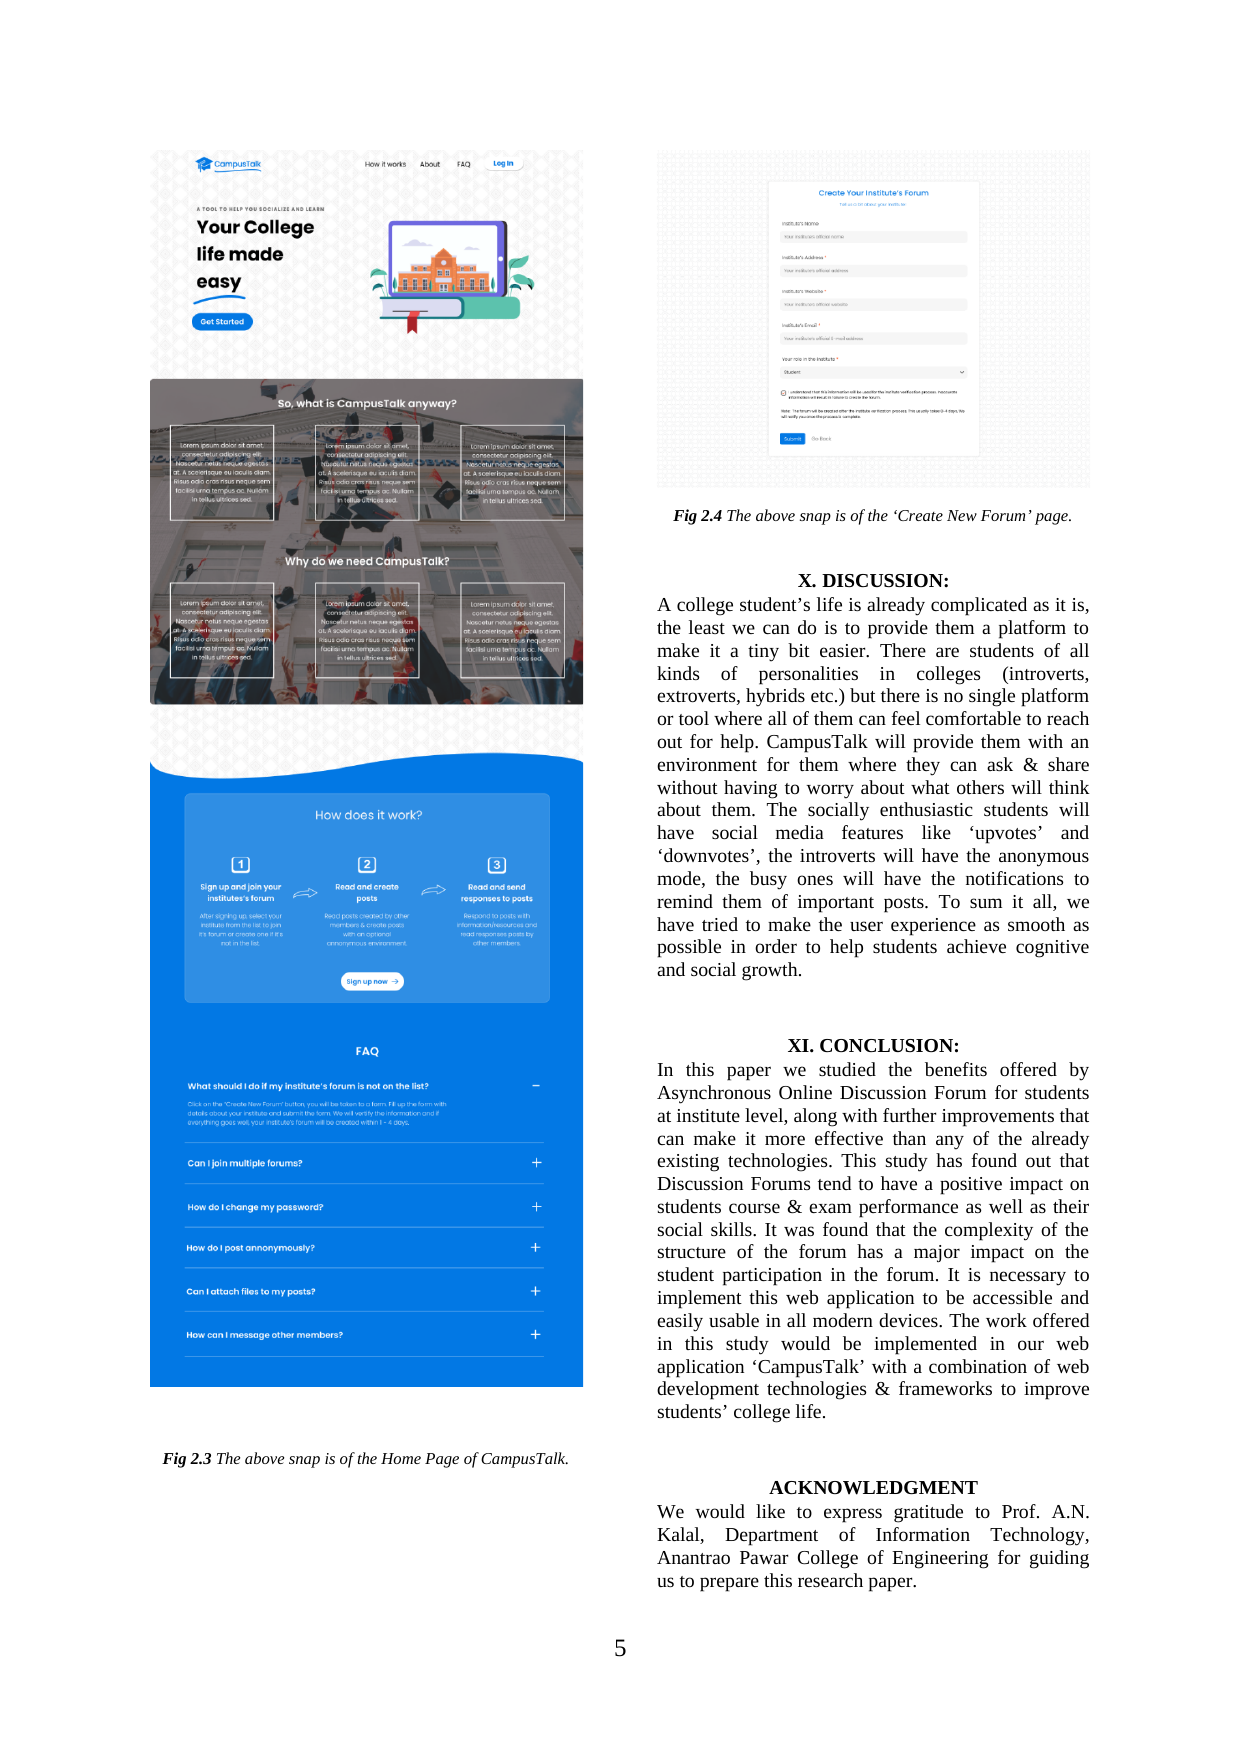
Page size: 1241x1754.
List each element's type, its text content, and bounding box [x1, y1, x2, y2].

subtitle XI. CONCLUSION: [657, 1034, 1090, 1057]
subtitle X. DISCUSSION: [657, 569, 1090, 592]
text Fig 2.3 The above snap is of the Home Page of CampusTalk. [150, 1449, 583, 1468]
subtitle ACKNOWLEDGMENT [657, 1476, 1090, 1499]
picture [150, 150, 584, 1387]
text A college student’s life is already complicated as it is, the least we can do is to provide them a platform to make it a tiny bit easier. There are students of all kinds of personalities in colleges (introverts, extroverts, hybrids etc.) but there is no single platform or tool where all of them can feel comfortable to reach out for help. CampusTalk will provide them with an environment for them where they can ask & share without having to worry about what others will think about them. The socially enthusiastic students will have social media features like ‘upvotes’ and ‘downvotes’, the introverts will have the anonymous mode, the busy ones will have the notifications to remind them of important posts. To sum it all, we have tried to make the user experience as smooth as possible in order to help students achieve cognitive and social growth. [657, 593, 1090, 981]
text Fig 2.4 The above snap is of the ‘Create New Forum’ page. [657, 506, 1090, 525]
picture [656, 150, 1091, 488]
text We would like to express gratitude to Prof. A.N. Kalal, Department of Information Technology, Anantrao Pawar College of Engineering for guiding us to prepare this research paper. [657, 1500, 1090, 1591]
text In this paper we studied the benefits offered by Asynchronous Online Discussion Forum for students at institute level, along with further improvements that can make it more effective than any of the already existing technologies. This study has found out that Discussion Forums tend to have a positive impact on students course & exam performance as well as their social skills. It was found that the complexity of the structure of the forum has a major impact on the student participation in the forum. It is necessary to implement this web application to be accessible and easily usable in all modern devices. The work offered in this study would be implemented in our web application ‘CampusTalk’ with a combination of web development technologies & frameworks to improve students’ college life. [657, 1058, 1090, 1423]
